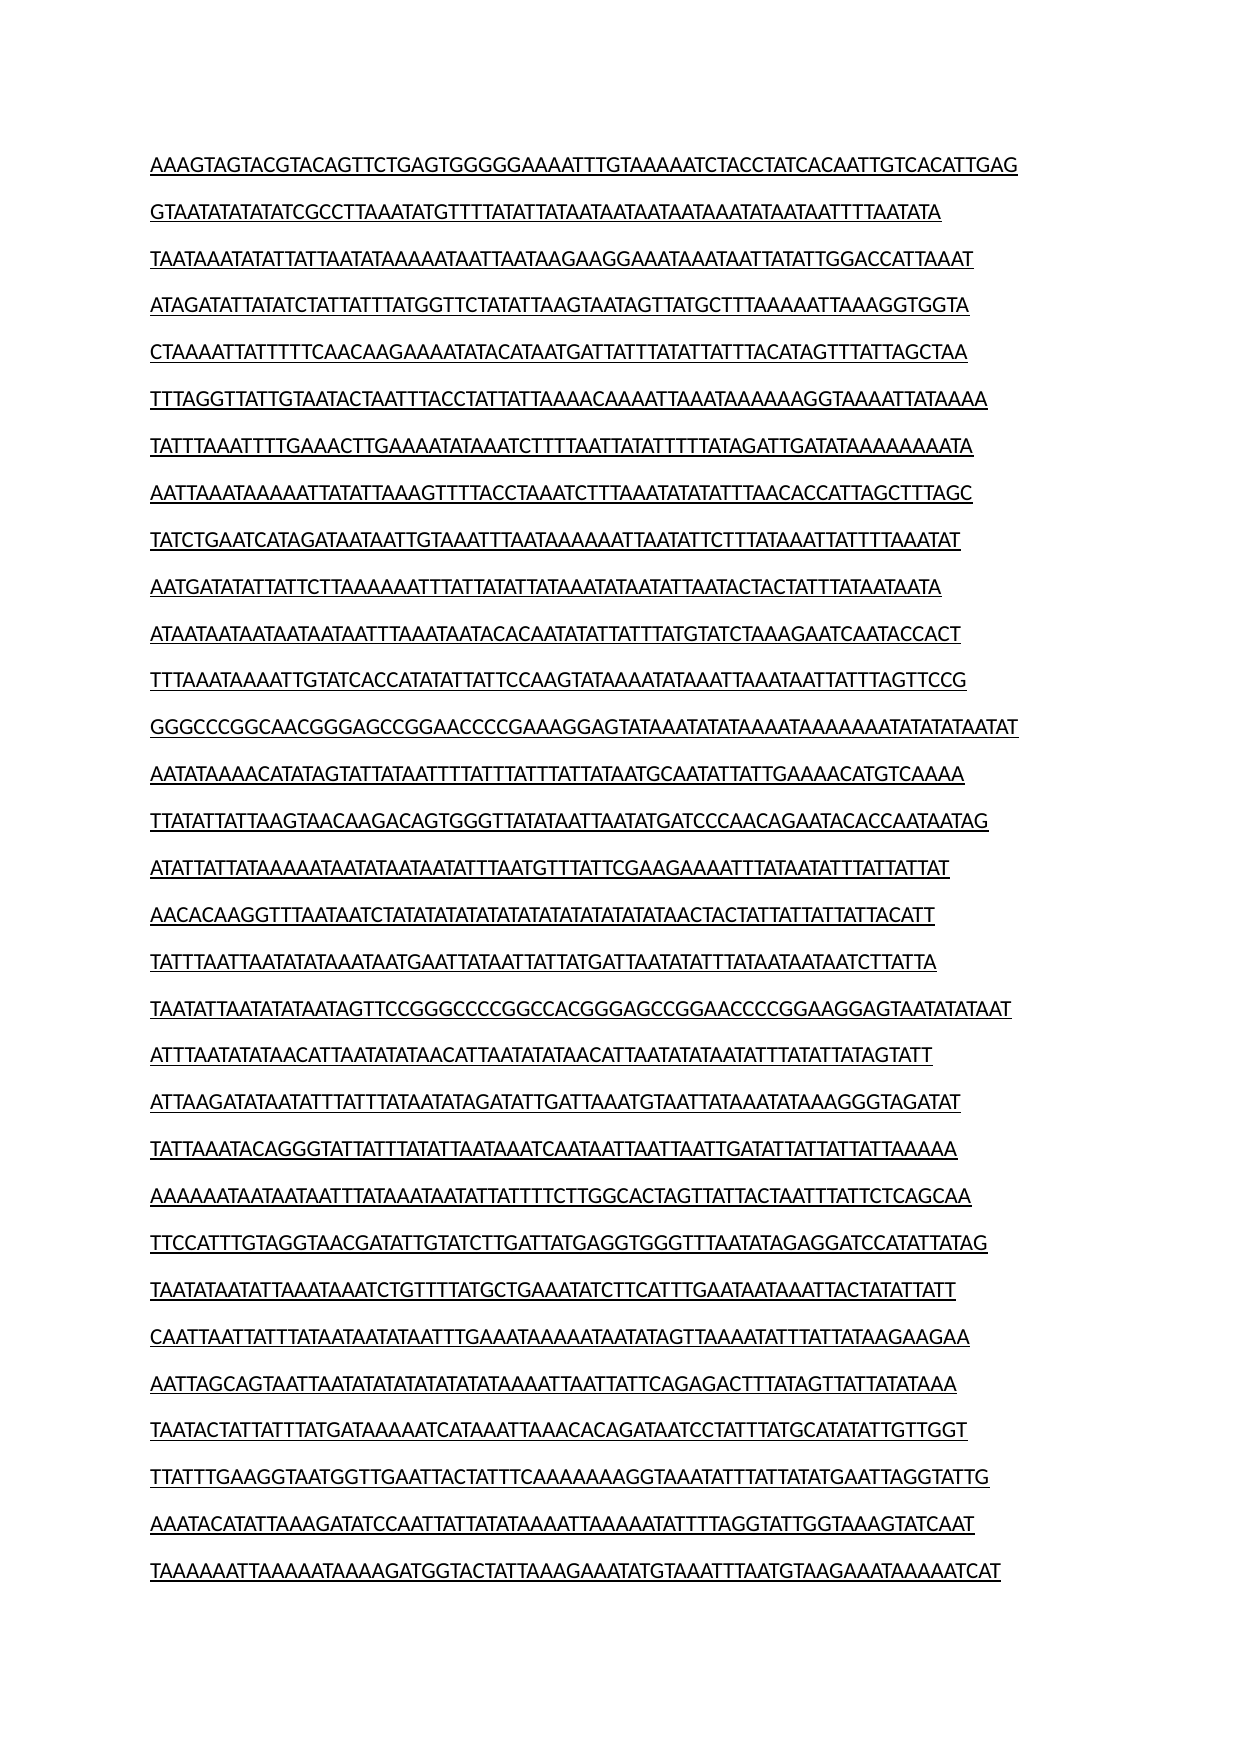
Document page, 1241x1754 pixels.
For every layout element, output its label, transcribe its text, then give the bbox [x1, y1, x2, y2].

text ATAATAATAATAATAATAATTTAAATAATACACAATATATTATTTATGTATCTAAAGAATCAATACCACT [150, 619, 1090, 647]
text TTATATTATTAAGTAACAAGACAGTGGGTTATATAATTAATATGATCCCAACAGAATACACCAATAATAG [150, 806, 1090, 834]
text AAAAAATAATAATAATTTATAAATAATATTATTTTCTTGGCACTAGTTATTACTAATTTATTCTCAGCAA [150, 1181, 1090, 1209]
text AATATAAAACATATAGTATTATAATTTTATTTATTTATTATAATGCAATATTATTGAAAACATGTCAAAA [150, 759, 1090, 787]
text ATAGATATTATATCTATTATTTATGGTTCTATATTAAGTAATAGTTATGCTTTAAAAATTAAAGGTGGTA [150, 291, 1090, 319]
text AATGATATATTATTCTTAAAAAATTTATTATATTATAAATATAATATTAATACTACTATTTATAATAATA [150, 572, 1090, 600]
text TAAAAAATTAAAAATAAAAGATGGTACTATTAAAGAAATATGTAAATTTAATGTAAGAAATAAAAATCAT [150, 1556, 1090, 1584]
text TAATACTATTATTTATGATAAAAATCATAAATTAAACACAGATAATCCTATTTATGCATATATTGTTGGT [150, 1416, 1090, 1444]
text AATTAGCAGTAATTAATATATATATATATATAAAATTAATTATTCAGAGACTTTATAGTTATTATATAAA [150, 1369, 1090, 1397]
text TTTAGGTTATTGTAATACTAATTTACCTATTATTAAAACAAAATTAAATAAAAAAGGTAAAATTATAAAA [150, 384, 1090, 412]
text CTAAAATTATTTTTCAACAAGAAAATATACATAATGATTATTTATATTATTTACATAGTTTATTAGCTAA [150, 337, 1090, 366]
text AACACAAGGTTTAATAATCTATATATATATATATATATATATATATAACTACTATTATTATTATTACATT [150, 900, 1090, 928]
text ATATTATTATAAAAATAATATAATAATATTTAATGTTTATTCGAAGAAAATTTATAATATTTATTATTAT [150, 853, 1090, 881]
text TATTTAAATTTTGAAACTTGAAAATATAAATCTTTTAATTATATTTTTATAGATTGATATAAAAAAAATA [150, 431, 1090, 459]
text TTATTTGAAGGTAATGGTTGAATTACTATTTCAAAAAAAGGTAAATATTTATTATATGAATTAGGTATTG [150, 1462, 1090, 1491]
text AAATACATATTAAAGATATCCAATTATTATATAAAATTAAAAATATTTTAGGTATTGGTAAAGTATCAAT [150, 1509, 1090, 1537]
text TATCTGAATCATAGATAATAATTGTAAATTTAATAAAAAATTAATATTCTTTATAAATTATTTTAAATAT [150, 525, 1090, 553]
text ATTAAGATATAATATTTATTTATAATATAGATATTGATTAAATGTAATTATAAATATAAAGGGTAGATAT [150, 1087, 1090, 1116]
text TATTTAATTAATATATAAATAATGAATTATAATTATTATGATTAATATATTTATAATAATAATCTTATTA [150, 947, 1090, 975]
text TTCCATTTGTAGGTAACGATATTGTATCTTGATTATGAGGTGGGTTTAATATAGAGGATCCATATTATAG [150, 1228, 1090, 1256]
text TAATATTAATATATAATAGTTCCGGGCCCCGGCCACGGGAGCCGGAACCCCGGAAGGAGTAATATATAAT [150, 994, 1090, 1022]
text AAAGTAGTACGTACAGTTCTGAGTGGGGGAAAATTTGTAAAAATCTACCTATCACAATTGTCACATTGAG [150, 150, 1090, 178]
text CAATTAATTATTTATAATAATATAATTTGAAATAAAAATAATATAGTTAAAATATTTATTATAAGAAGAA [150, 1322, 1090, 1350]
text TTTAAATAAAATTGTATCACCATATATTATTCCAAGTATAAAATATAAATTAAATAATTATTTAGTTCCG [150, 666, 1090, 694]
text TATTAAATACAGGGTATTATTTATATTAATAAATCAATAATTAATTAATTGATATTATTATTATTAAAAA [150, 1134, 1090, 1162]
text GGGCCCGGCAACGGGAGCCGGAACCCCGAAAGGAGTATAAATATATAAAATAAAAAAATATATATAATAT [150, 712, 1090, 741]
text GTAATATATATATCGCCTTAAATATGTTTTATATTATAATAATAATAATAAATATAATAATTTTAATATA [150, 197, 1090, 225]
text ATTTAATATATAACATTAATATATAACATTAATATATAACATTAATATATAATATTTATATTATAGTATT [150, 1041, 1090, 1069]
text TAATAAATATATTATTAATATAAAAATAATTAATAAGAAGGAAATAAATAATTATATTGGACCATTAAAT [150, 244, 1090, 272]
text TAATATAATATTAAATAAATCTGTTTTATGCTGAAATATCTTCATTTGAATAATAAATTACTATATTATT [150, 1275, 1090, 1303]
text AATTAAATAAAAATTATATTAAAGTTTTACCTAAATCTTTAAATATATATTTAACACCATTAGCTTTAGC [150, 478, 1090, 506]
